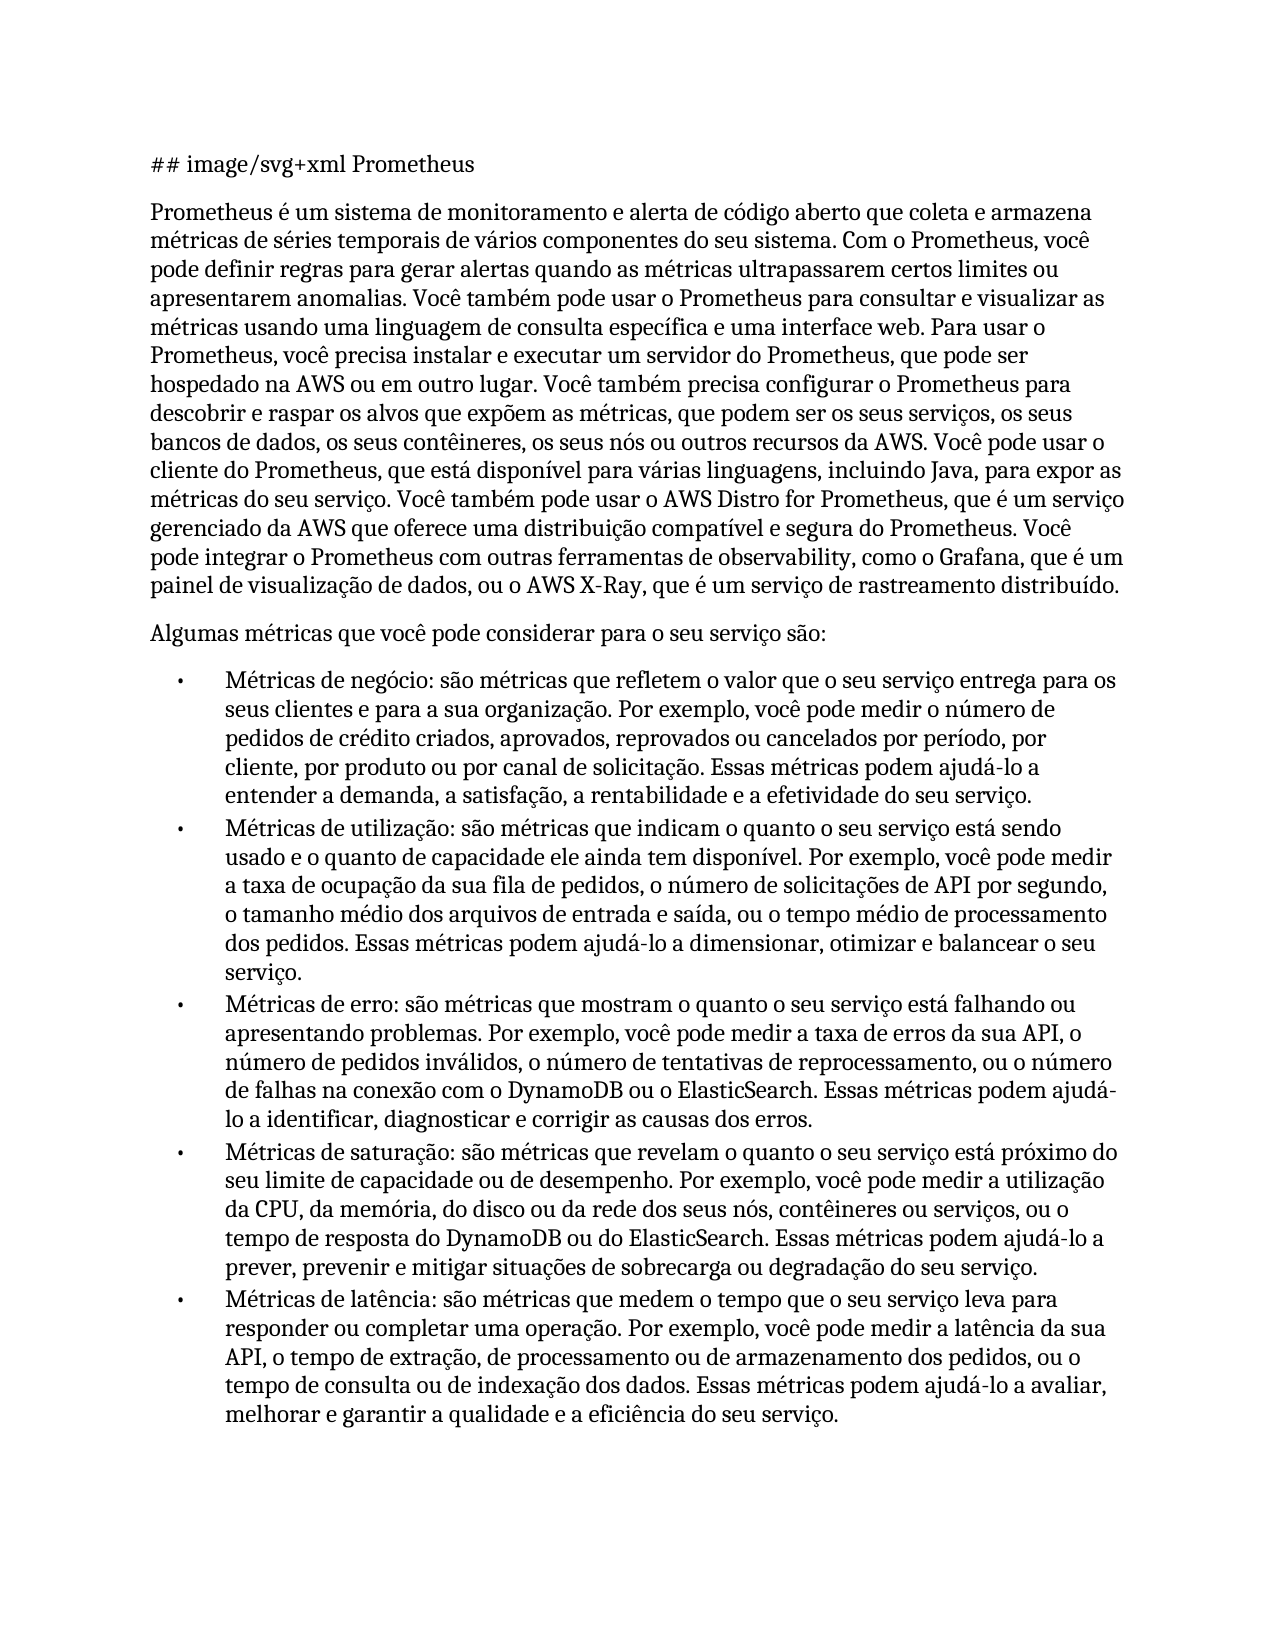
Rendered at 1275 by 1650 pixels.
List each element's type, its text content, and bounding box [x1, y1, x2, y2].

list Métricas de saturação: são métricas que revelam o quanto o seu serviço está próximo do seu limite de capacidade ou de desempenho. Por exemplo, você pode medir a utilização da CPU, da memória, do disco ou da rede dos seus nós, contêineres ou serviços, ou o tempo de resposta do DynamoDB ou do ElasticSearch. Essas métricas podem ajudá-lo a prever, prevenir e mitigar situações de sobrecarga ou degradação do seu serviço. [175, 1137, 1125, 1281]
text ## image/svg+xml Prometheus [150, 150, 1125, 179]
list Métricas de utilização: são métricas que indicam o quanto o seu serviço está sendo usado e o quanto de capacidade ele ainda tem disponível. Por exemplo, você pode medir a taxa de ocupação da sua fila de pedidos, o número de solicitações de API por segundo, o tamanho médio dos arquivos de entrada e saída, ou o tempo médio de processamento dos pedidos. Essas métricas podem ajudá-lo a dimensionar, otimizar e balancear o seu serviço. [175, 814, 1125, 986]
list Métricas de negócio: são métricas que refletem o valor que o seu serviço entrega para os seus clientes e para a sua organização. Por exemplo, você pode medir o número de pedidos de crédito criados, aprovados, reprovados ou cancelados por período, por cliente, por produto ou por canal de solicitação. Essas métricas podem ajudá-lo a entender a demanda, a satisfação, a rentabilidade e a efetividade do seu serviço. [175, 666, 1125, 810]
text Algumas métricas que você pode considerar para o seu serviço são: [150, 619, 1125, 647]
list Métricas de erro: são métricas que mostram o quanto o seu serviço está falhando ou apresentando problemas. Por exemplo, você pode medir a taxa de erros da sua API, o número de pedidos inválidos, o número de tentativas de reprocessamento, ou o número de falhas na conexão com o DynamoDB ou o ElasticSearch. Essas métricas podem ajudá-lo a identificar, diagnosticar e corrigir as causas dos erros. [175, 990, 1125, 1134]
text Prometheus é um sistema de monitoramento e alerta de código aberto que coleta e armazena métricas de séries temporais de vários componentes do seu sistema. Com o Prometheus, você pode definir regras para gerar alertas quando as métricas ultrapassarem certos limites ou apresentarem anomalias. Você também pode usar o Prometheus para consultar e visualizar as métricas usando uma linguagem de consulta específica e uma interface web. Para usar o Prometheus, você precisa instalar e executar um servidor do Prometheus, que pode ser hospedado na AWS ou em outro lugar. Você também precisa configurar o Prometheus para descobrir e raspar os alvos que expõem as métricas, que podem ser os seus serviços, os seus bancos de dados, os seus contêineres, os seus nós ou outros recursos da AWS. Você pode usar o cliente do Prometheus, que está disponível para várias linguagens, incluindo Java, para expor as métricas do seu serviço. Você também pode usar o AWS Distro for Prometheus, que é um serviço gerenciado da AWS que oferece uma distribuição compatível e segura do Prometheus. Você pode integrar o Prometheus com outras ferramentas de observability, como o Grafana, que é um painel de visualização de dados, ou o AWS X-Ray, que é um serviço de rastreamento distribuído. [150, 197, 1125, 600]
list Métricas de latência: são métricas que medem o tempo que o seu serviço leva para responder ou completar uma operação. Por exemplo, você pode medir a latência da sua API, o tempo de extração, de processamento ou de armazenamento dos pedidos, ou o tempo de consulta ou de indexação dos dados. Essas métricas podem ajudá-lo a avaliar, melhorar e garantir a qualidade e a eficiência do seu serviço. [175, 1285, 1125, 1429]
